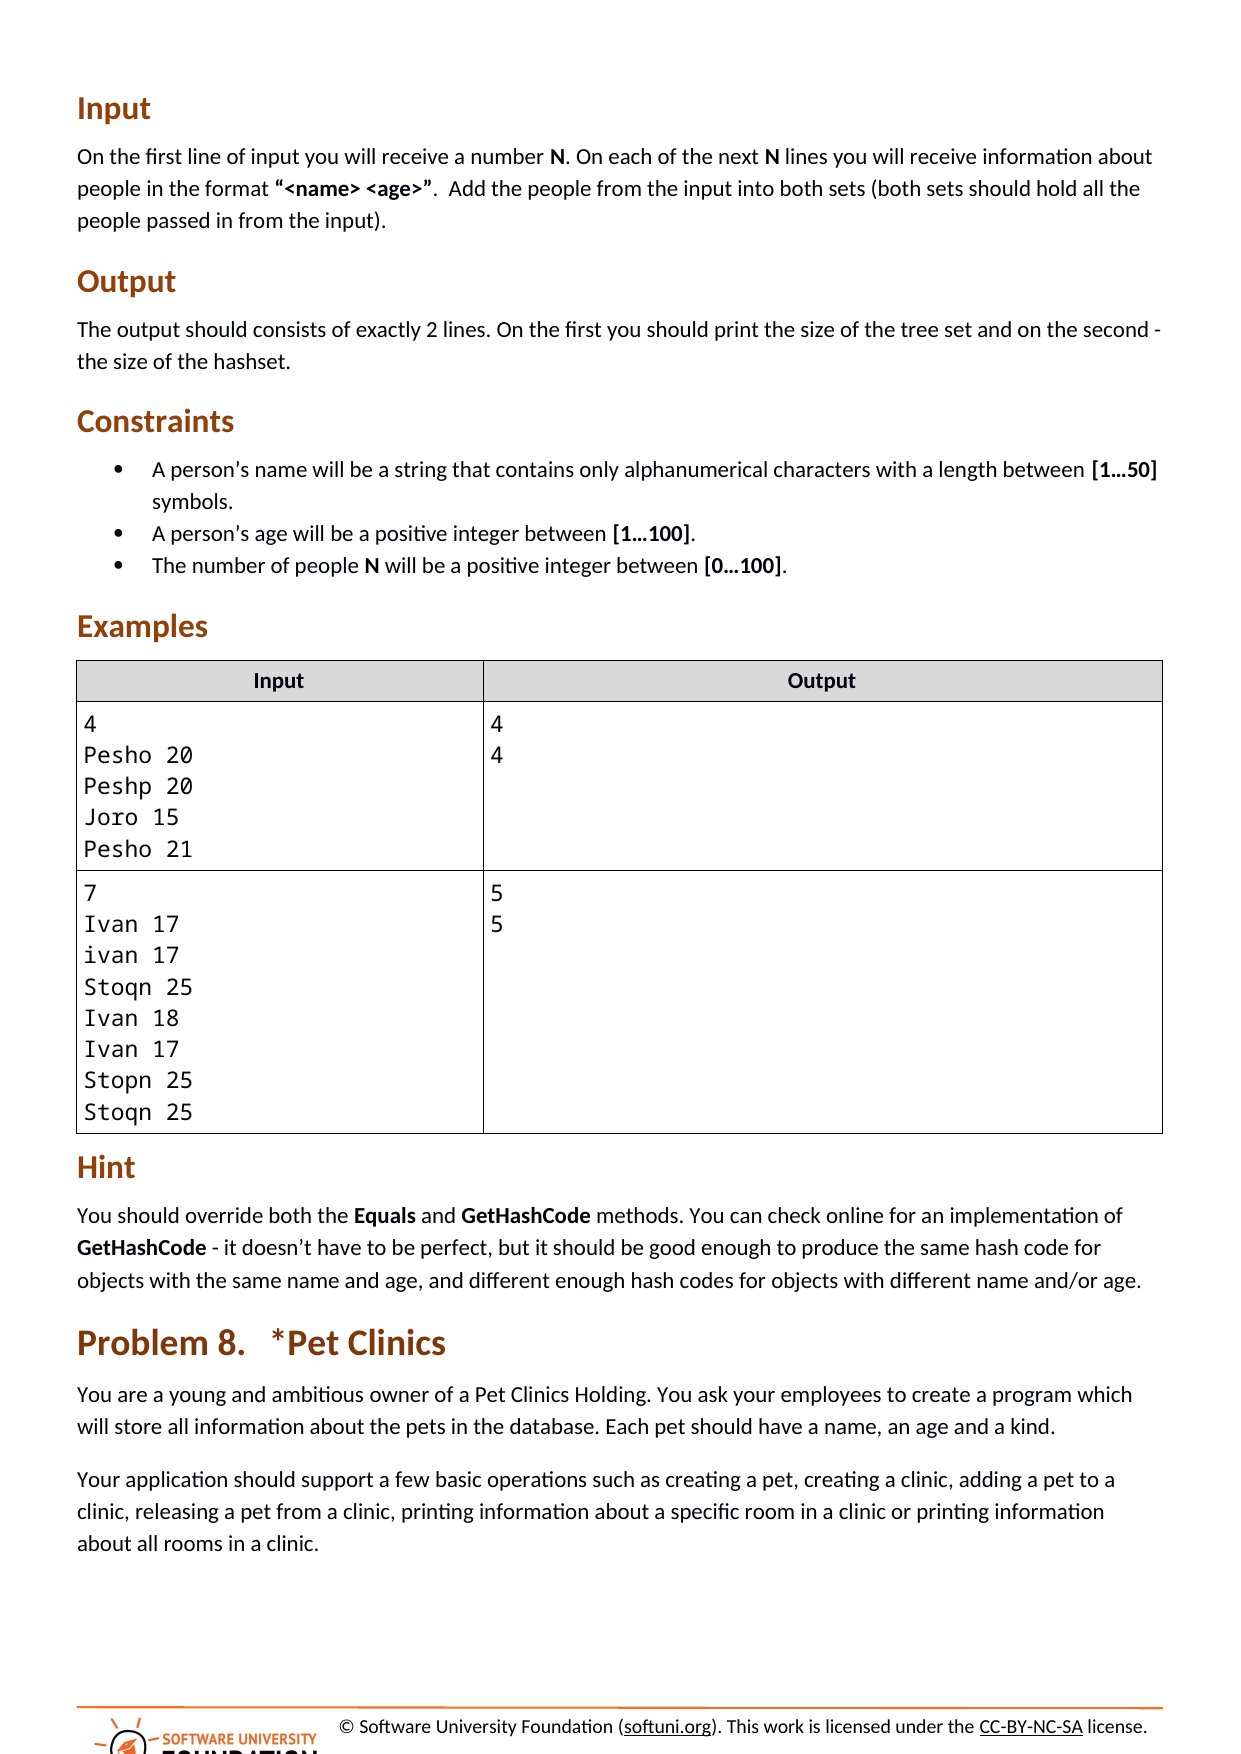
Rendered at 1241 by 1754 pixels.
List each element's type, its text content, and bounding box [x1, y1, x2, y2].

text Your application should support a few basic operations such as creating a pet, creating a clinic, adding a pet to a clinic, releasing a pet from a clinic, printing information about a specific room in a clinic or printing information about all rooms in a clinic. [77, 1465, 1163, 1557]
list A person’s age will be a positive integer between [1…100]. [114, 519, 1163, 547]
subtitle Input [77, 87, 1163, 128]
text You are a young and ambitious owner of a Pet Clinics Holding. You ask your employees to create a program which will store all information about the pets in the database. Each pet should have a name, an age and a kind. [77, 1380, 1163, 1440]
picture [93, 1717, 317, 1754]
subtitle Constraints [77, 400, 1163, 441]
subtitle Examples [77, 604, 1163, 645]
table_header Input [77, 661, 483, 701]
table_header Output [484, 661, 1162, 701]
text The output should consists of exactly 2 lines. On the first you should print the size of the tree set and on the second - the size of the hashset. [77, 315, 1163, 375]
text You should override both the Equals and GetHashCode methods. You can check online for an implementation of GetHashCode - it doesn’t have to be perfect, but it should be good enough to produce the same hash code for objects with the same name and age, and different enough hash codes for objects with different name and/or age. [77, 1201, 1163, 1294]
subtitle Output [77, 259, 1163, 300]
table_cell 4 Pesho 20 Peshp 20 Joro 15 Pesho 21 [77, 702, 483, 870]
table_cell 5 5 [484, 871, 1162, 1133]
text On the first line of input you will receive a number N. On each of the next N lines you will receive information about people in the format “<name> <age>”. Add the people from the input into both sets (both sets should hold all the people passed in from the input). [77, 142, 1163, 234]
subtitle Hint [77, 1146, 1163, 1187]
table_cell 4 4 [484, 702, 1162, 870]
table_cell 7 Ivan 17 ivan 17 Stoqn 25 Ivan 18 Ivan 17 Stopn 25 Stoqn 25 [77, 871, 483, 1133]
subtitle *Pet Clinics [77, 1319, 1163, 1364]
list The number of people N will be a positive integer between [0…100]. [114, 552, 1163, 579]
list A person’s name will be a string that contains only alphanumerical characters with a length between [1…50] symbols. [114, 455, 1163, 515]
